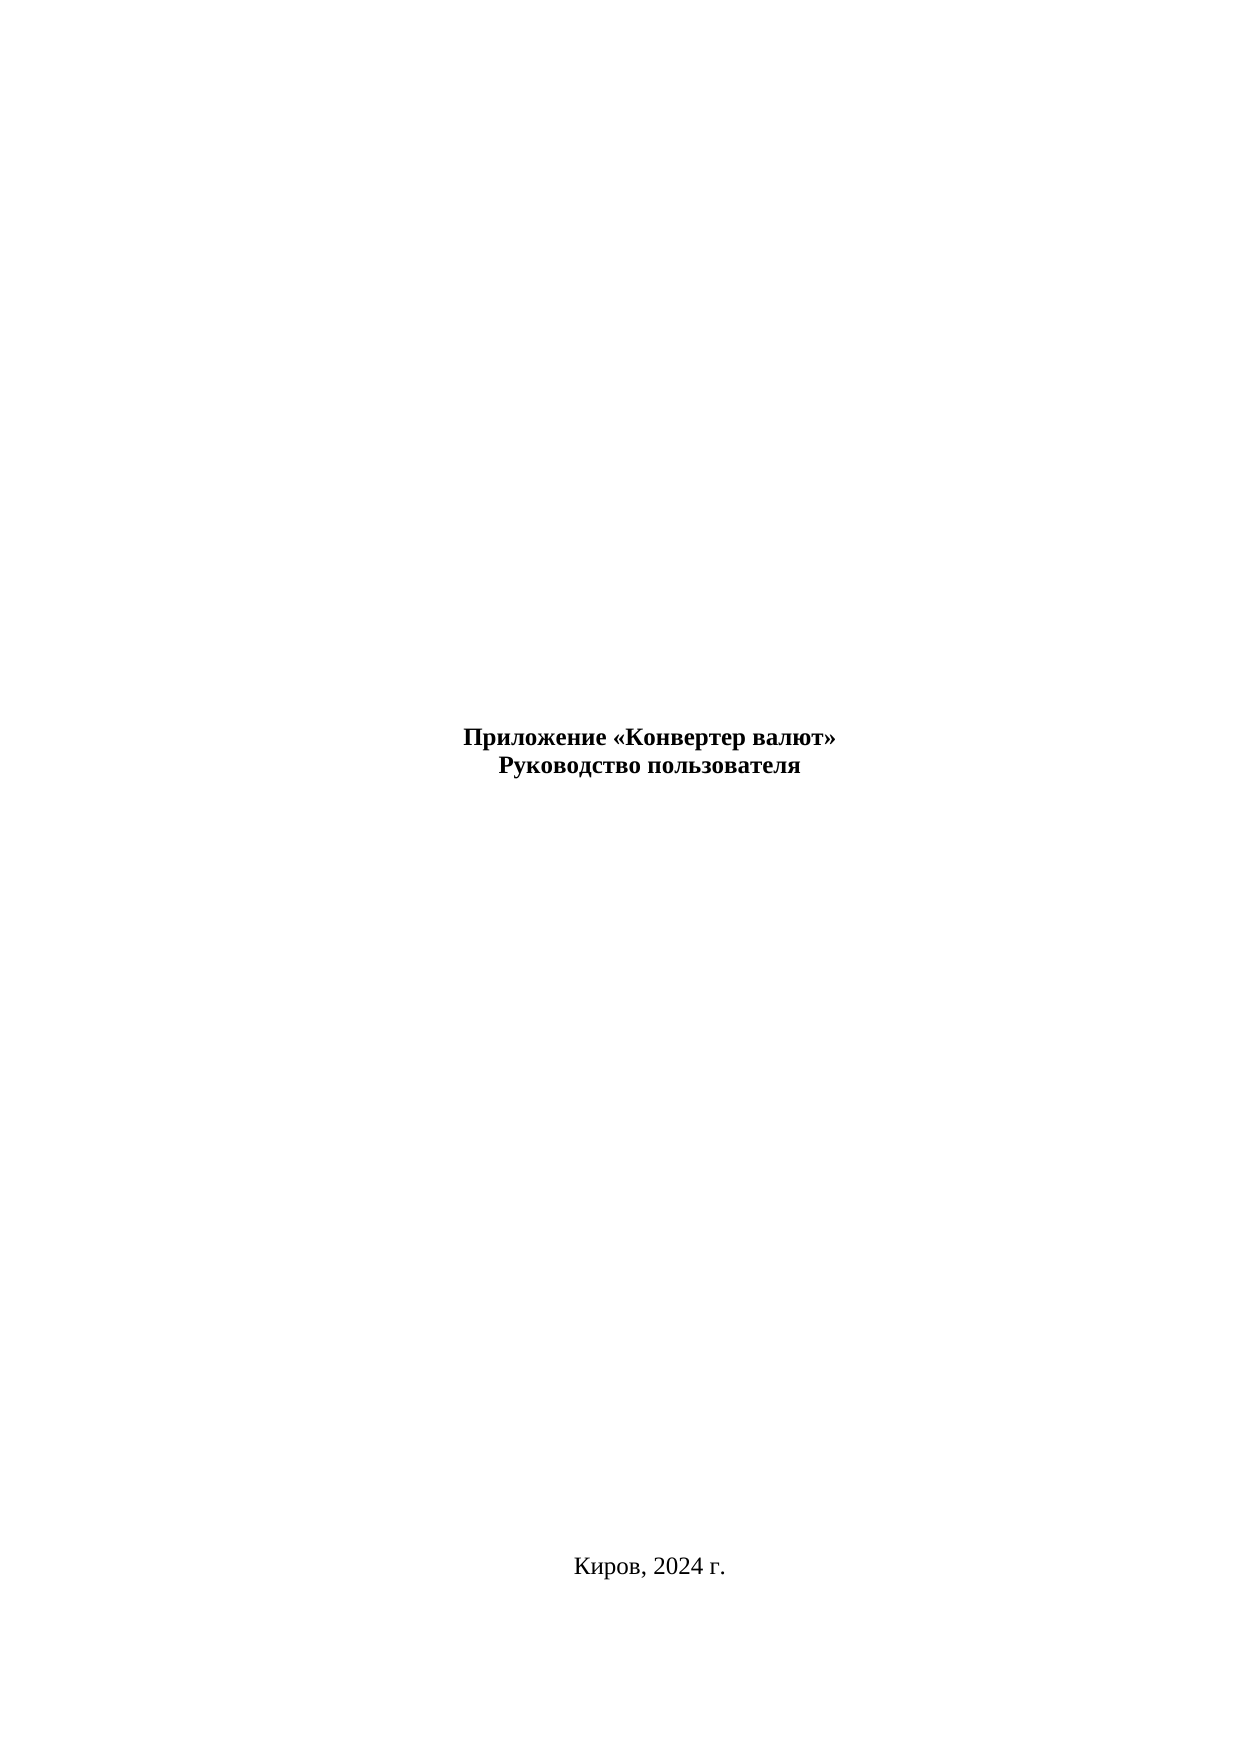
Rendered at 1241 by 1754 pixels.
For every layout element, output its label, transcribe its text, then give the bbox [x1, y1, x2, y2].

text Приложение «Конвертер валют» [118, 722, 1181, 751]
text Руководство пользователя [118, 751, 1181, 779]
text Киров, 2024 г. [118, 1551, 1181, 1579]
